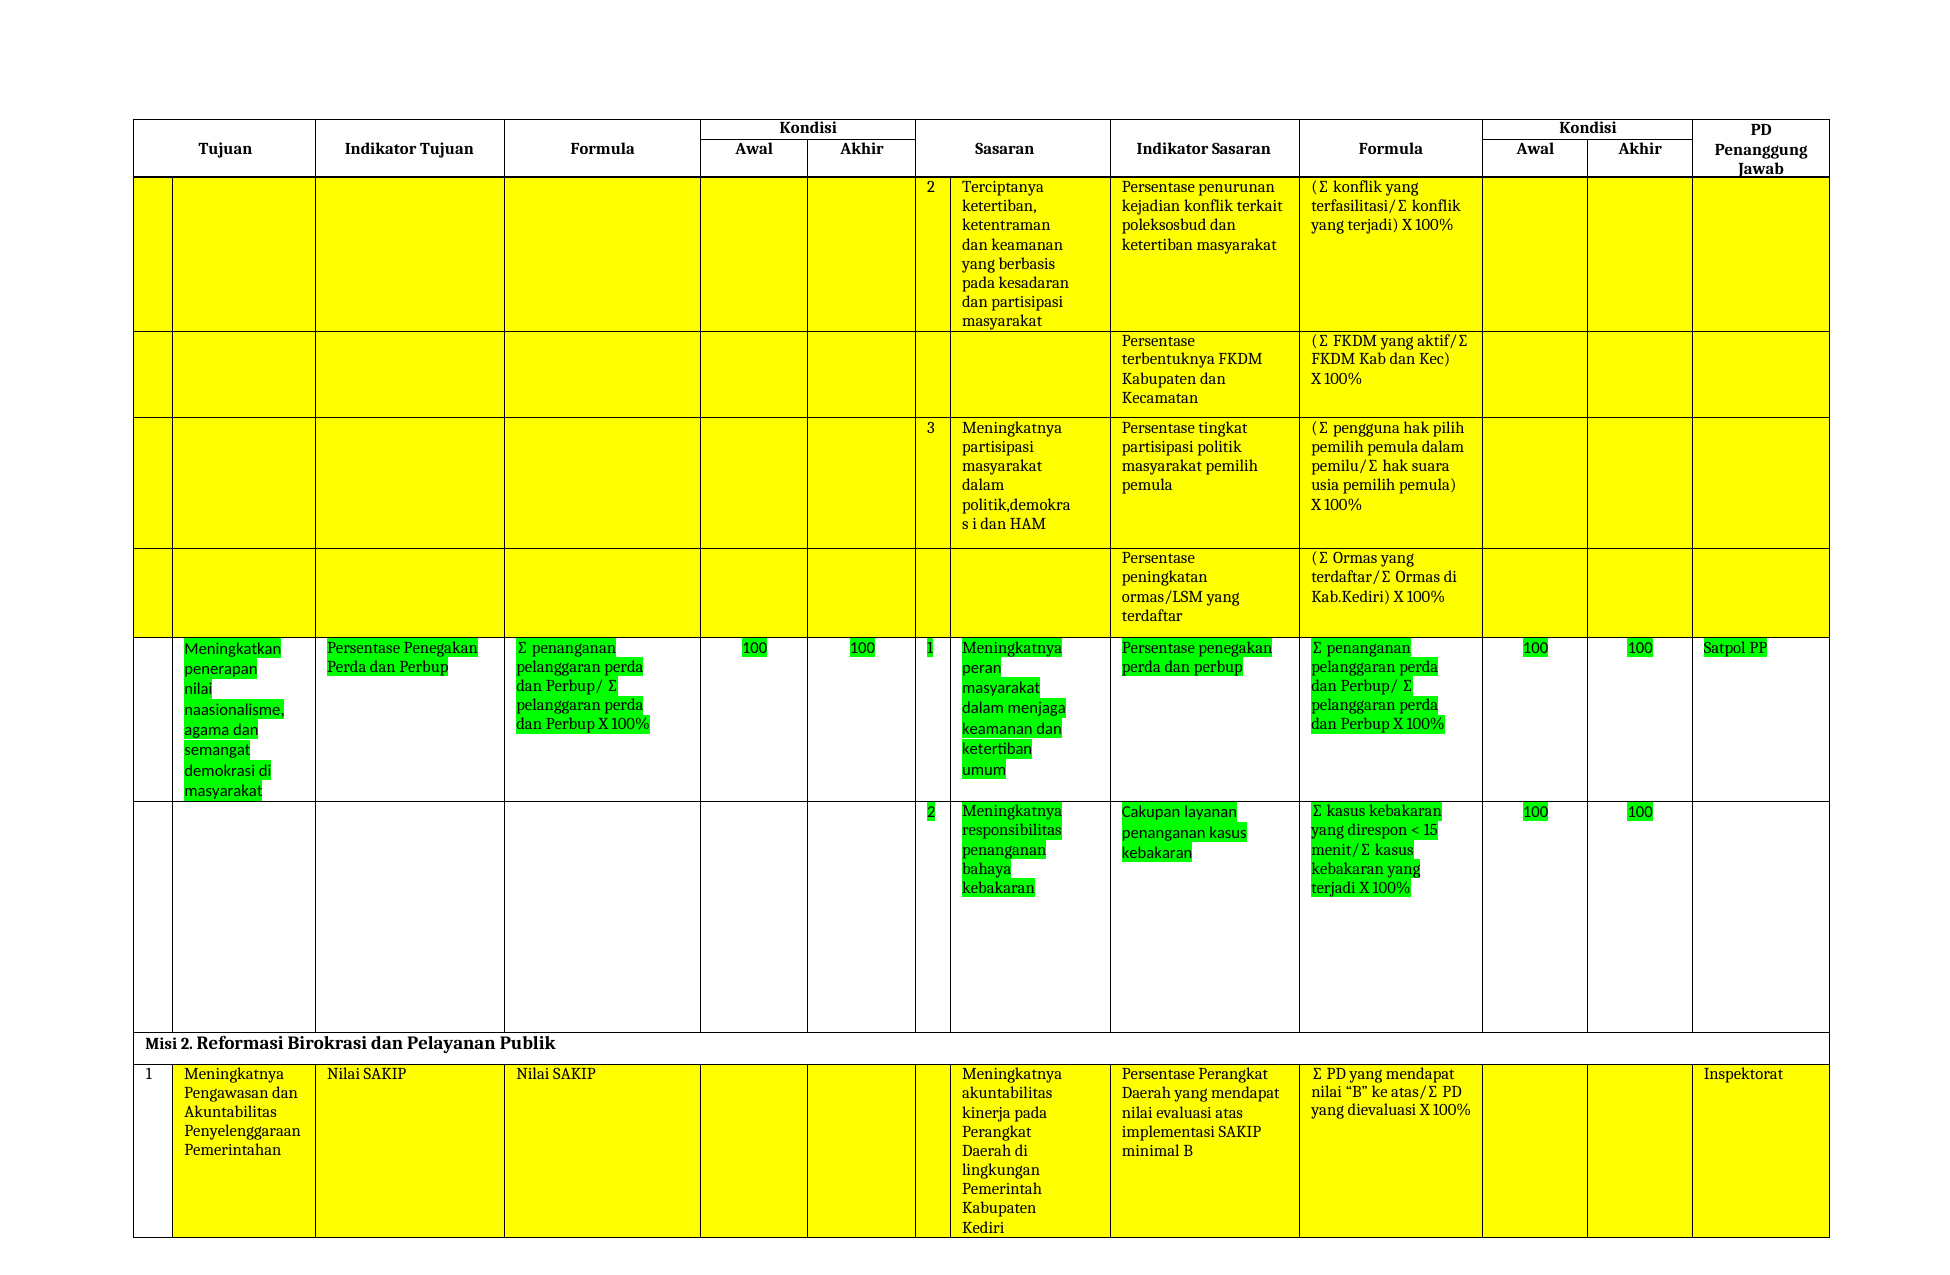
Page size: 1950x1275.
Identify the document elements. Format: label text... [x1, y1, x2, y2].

table_cell Akhir [808, 140, 915, 176]
table_cell (∑ pengguna hak pilih pemilih pemula dalam pemilu/∑ hak suara usia pemilih pemula) X 100% [1300, 418, 1482, 548]
table_cell [701, 1065, 807, 1237]
table_cell Persentase penegakan perda dan perbup [1111, 638, 1299, 801]
table_cell [316, 178, 504, 331]
table_cell (∑ Ormas yang terdaftar/∑ Ormas di Kab.Kediri) X 100% [1300, 549, 1482, 637]
table_cell (∑ FKDM yang aktif/∑ FKDM Kab dan Kec) X 100% [1300, 332, 1482, 417]
table_cell [916, 332, 950, 417]
table_cell [134, 332, 172, 417]
table_header Indikator Sasaran [1111, 120, 1299, 176]
table_cell [1483, 1065, 1587, 1237]
table_cell 3 [916, 418, 950, 548]
table_cell Meningkatnya Pengawasan dan Akuntabilitas Penyelenggaraan Pemerintahan [173, 1065, 315, 1237]
table_cell 100 [808, 638, 915, 801]
table_cell [134, 178, 172, 331]
table_cell Awal [701, 140, 807, 176]
table_header Kondisi [1483, 120, 1692, 138]
table_cell [701, 178, 807, 331]
table_cell 2 [916, 802, 950, 1032]
table_cell [1483, 178, 1587, 331]
table_header Kondisi [701, 120, 915, 138]
table_cell Meningkatkan penerapan nilai naasionalisme, agama dan semangat demokrasi di masyarakat [173, 638, 315, 801]
table_cell Persentase penurunan kejadian konflik terkait poleksosbud dan ketertiban masyarakat [1111, 178, 1299, 331]
table_cell 100 [1483, 638, 1587, 801]
table_cell Akhir [1588, 140, 1692, 176]
table_header Sasaran [916, 120, 1110, 176]
table_cell [134, 549, 172, 637]
table_cell [1483, 549, 1587, 637]
table_cell Cakupan layanan penanganan kasus kebakaran [1111, 802, 1299, 1032]
table_cell Awal [1483, 140, 1587, 176]
table_cell [1693, 332, 1829, 417]
table_cell Terciptanya ketertiban, ketentraman dan keamanan yang berbasis pada kesadaran dan partisipasi masyarakat [951, 178, 1110, 331]
table_cell [1588, 332, 1692, 417]
table_cell Nilai SAKIP [505, 1065, 700, 1237]
table_cell Misi 2. Reformasi Birokrasi dan Pelayanan Publik [134, 1033, 1829, 1064]
table_cell [316, 418, 504, 548]
table_cell [701, 332, 807, 417]
table_cell 100 [1588, 638, 1692, 801]
table_cell [173, 332, 315, 417]
table_cell Nilai SAKIP [316, 1065, 504, 1237]
table_cell [134, 802, 172, 1032]
table_header PD Penanggung Jawab [1693, 120, 1829, 176]
table_cell 2 [916, 178, 950, 331]
table_cell [1483, 418, 1587, 548]
table_cell (∑ konflik yang terfasilitasi/∑ konflik yang terjadi) X 100% [1300, 178, 1482, 331]
table_cell [1588, 418, 1692, 548]
table_header Formula [505, 120, 700, 176]
table_header Indikator Tujuan [316, 120, 504, 176]
table_cell ∑ penanganan pelanggaran perda dan Perbup/ ∑ pelanggaran perda dan Perbup X 100% [505, 638, 700, 801]
table_cell Meningkatnya peran masyarakat dalam menjaga keamanan dan ketertiban umum [951, 638, 1110, 801]
table_cell [808, 802, 915, 1032]
table_cell [808, 178, 915, 331]
table_cell Meningkatnya responsibilitas penanganan bahaya kebakaran [951, 802, 1110, 1032]
table_cell ∑ PD yang mendapat nilai “B” ke atas/∑ PD yang dievaluasi X 100% [1300, 1065, 1482, 1237]
table_cell Persentase Penegakan Perda dan Perbup [316, 638, 504, 801]
table_cell ∑ penanganan pelanggaran perda dan Perbup/ ∑ pelanggaran perda dan Perbup X 100% [1300, 638, 1482, 801]
table_cell [1588, 1065, 1692, 1237]
table_cell [173, 178, 315, 331]
table_cell [1693, 178, 1829, 331]
table_cell [173, 549, 315, 637]
table_cell [316, 802, 504, 1032]
table_cell [505, 418, 700, 548]
table_cell [1588, 178, 1692, 331]
table_cell [1693, 549, 1829, 637]
table_cell [1693, 802, 1829, 1032]
table_cell [505, 549, 700, 637]
table_cell 100 [701, 638, 807, 801]
table_header Formula [1300, 120, 1482, 176]
table_cell [1693, 418, 1829, 548]
table_cell [808, 332, 915, 417]
table_cell [701, 549, 807, 637]
table_cell Persentase terbentuknya FKDM Kabupaten dan Kecamatan [1111, 332, 1299, 417]
table_cell [173, 802, 315, 1032]
table_cell Persentase peningkatan ormas/LSM yang terdaftar [1111, 549, 1299, 637]
table_cell [505, 332, 700, 417]
table_header Tujuan [134, 120, 315, 176]
table_cell [505, 178, 700, 331]
table_cell [808, 1065, 915, 1237]
table_cell [1588, 549, 1692, 637]
table_cell [173, 418, 315, 548]
table_cell [316, 332, 504, 417]
table_cell [1483, 332, 1587, 417]
table_cell Persentase Perangkat Daerah yang mendapat nilai evaluasi atas implementasi SAKIP minimal B [1111, 1065, 1299, 1237]
table_cell 100 [1483, 802, 1587, 1032]
table_cell [916, 549, 950, 637]
table_cell [134, 638, 172, 801]
table_cell Satpol PP [1693, 638, 1829, 801]
table_cell [505, 802, 700, 1032]
table_cell [701, 418, 807, 548]
table_cell Meningkatnya akuntabilitas kinerja pada Perangkat Daerah di lingkungan Pemerintah Kabupaten Kediri [951, 1065, 1110, 1237]
table_cell Inspektorat [1693, 1065, 1829, 1237]
table_cell 1 [134, 1065, 172, 1237]
table_cell 100 [1588, 802, 1692, 1032]
table_cell [134, 418, 172, 548]
table_cell [808, 418, 915, 548]
table_cell Meningkatnya partisipasi masyarakat dalam politik,demokras i dan HAM [951, 418, 1110, 548]
table_cell [951, 332, 1110, 417]
table_cell [316, 549, 504, 637]
table_cell [701, 802, 807, 1032]
table_cell Persentase tingkat partisipasi politik masyarakat pemilih pemula [1111, 418, 1299, 548]
table_cell [951, 549, 1110, 637]
table_cell [808, 549, 915, 637]
table_cell 1 [916, 638, 950, 801]
table_cell ∑ kasus kebakaran yang direspon < 15 menit/∑ kasus kebakaran yang terjadi X 100% [1300, 802, 1482, 1032]
table_cell [916, 1065, 950, 1237]
